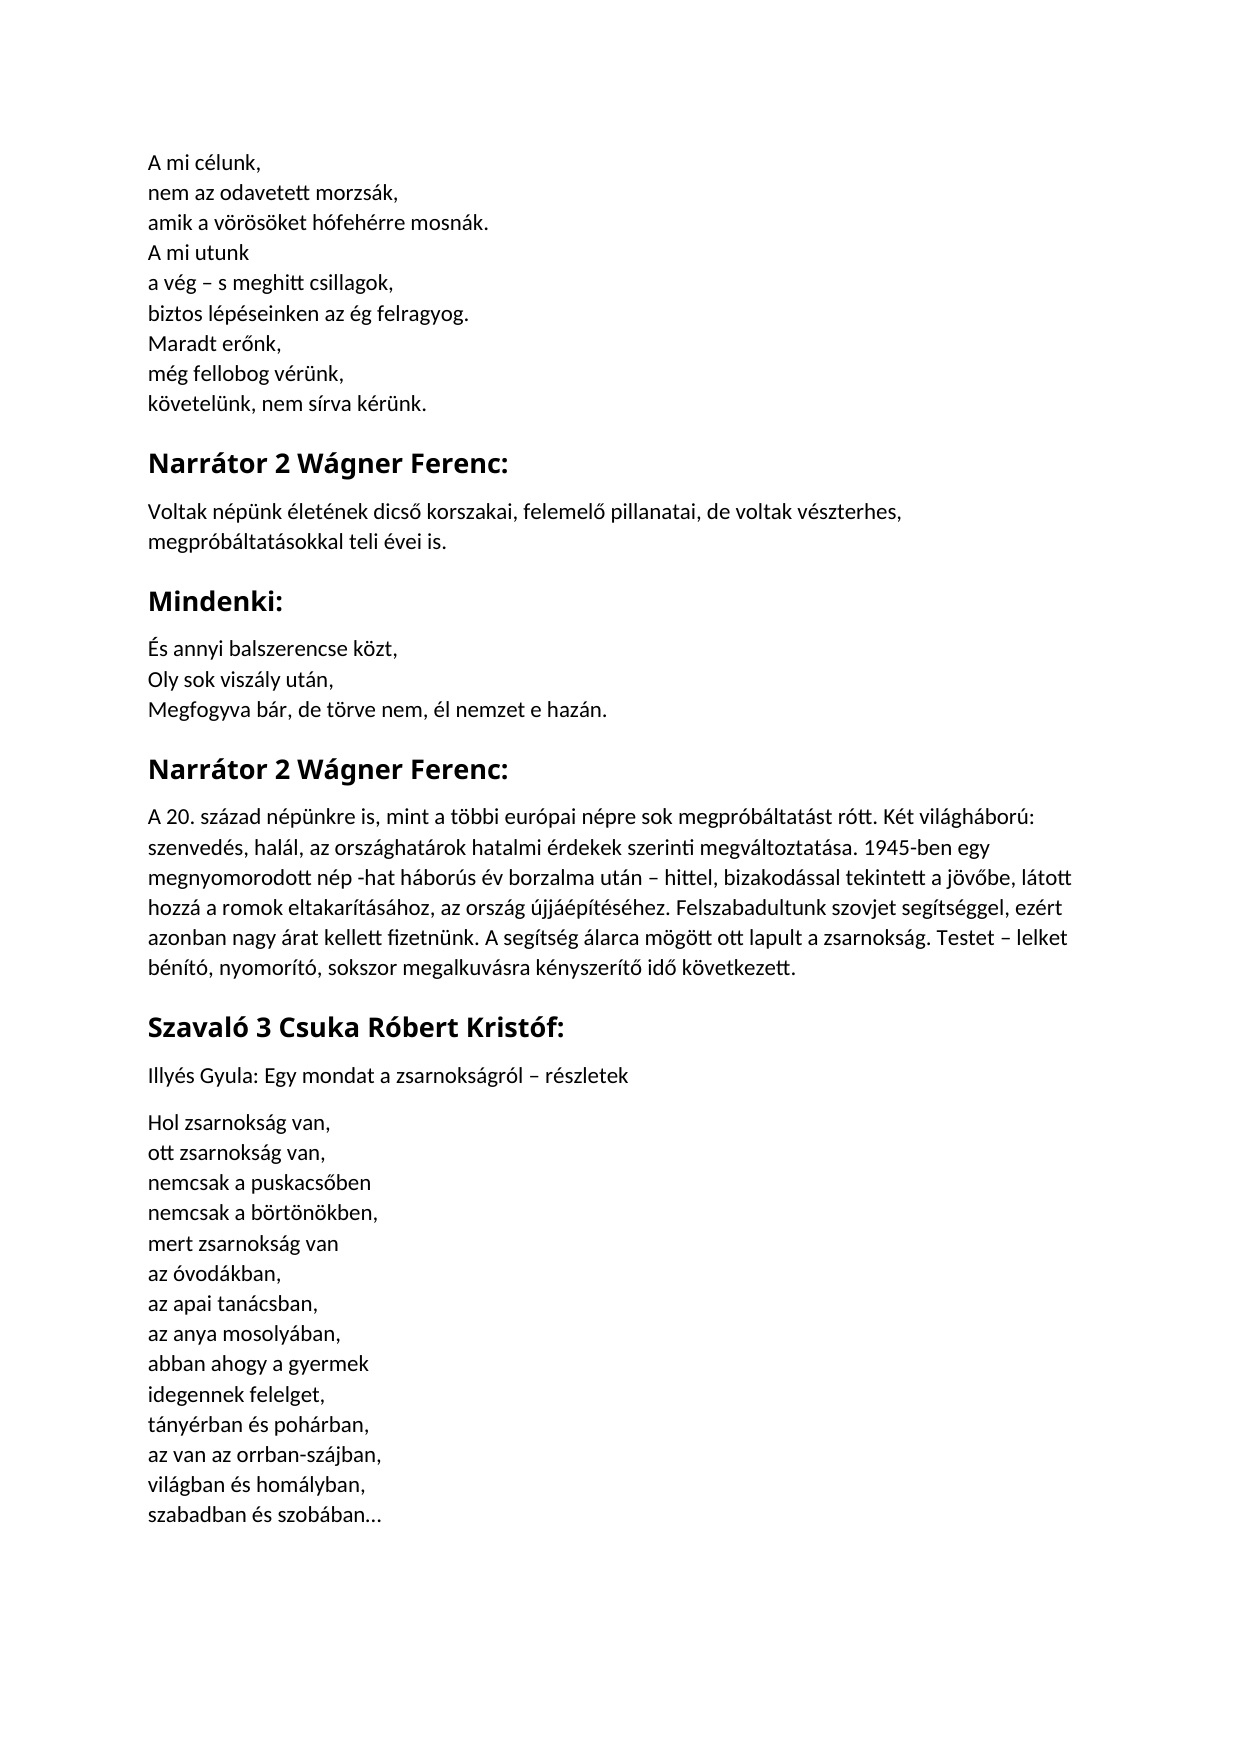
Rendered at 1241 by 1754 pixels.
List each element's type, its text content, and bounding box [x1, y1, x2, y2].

text És annyi balszerencse közt, Oly sok viszály után, Megfogyva bár, de törve nem, él nemzet e hazán. [148, 634, 1093, 723]
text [148, 148, 1093, 417]
subtitle Narrátor 2 Wágner Ferenc: [148, 750, 1093, 787]
text Illyés Gyula: Egy mondat a zsarnokságról – részletek [148, 1061, 1093, 1089]
text A 20. század népünkre is, mint a többi európai népre sok megpróbáltatást rótt. Két világháború: szenvedés, halál, az országhatárok hatalmi érdekek szerinti megváltoztatása. 1945-ben egy megnyomorodott nép -hat háborús év borzalma után – hittel, bizakodással tekintett a jövőbe, látott hozzá a romok eltakarításához, az ország újjáépítéséhez. Felszabadultunk szovjet segítséggel, ezért azonban nagy árat kellett fizetnünk. A segítség álarca mögött ott lapult a zsarnokság. Testet – lelket bénító, nyomorító, sokszor megalkuvásra kényszerítő idő következett. [148, 802, 1093, 981]
text Hol zsarnokság van, ott zsarnokság van, nemcsak a puskacsőben nemcsak a börtönökben, mert zsarnokság van az óvodákban, az apai tanácsban, az anya mosolyában, abban ahogy a gyermek idegennek felelget, tányérban és pohárban, az van az orrban-szájban, világban és homályban, szabadban és szobában… [148, 1108, 1093, 1528]
text Voltak népünk életének dicső korszakai, felemelő pillanatai, de voltak vészterhes, megpróbáltatásokkal teli évei is. [148, 497, 1093, 555]
subtitle Mindenki: [148, 582, 1093, 619]
subtitle Narrátor 2 Wágner Ferenc: [148, 444, 1093, 481]
subtitle Szavaló 3 Csuka Róbert Kristóf: [148, 1009, 1093, 1046]
